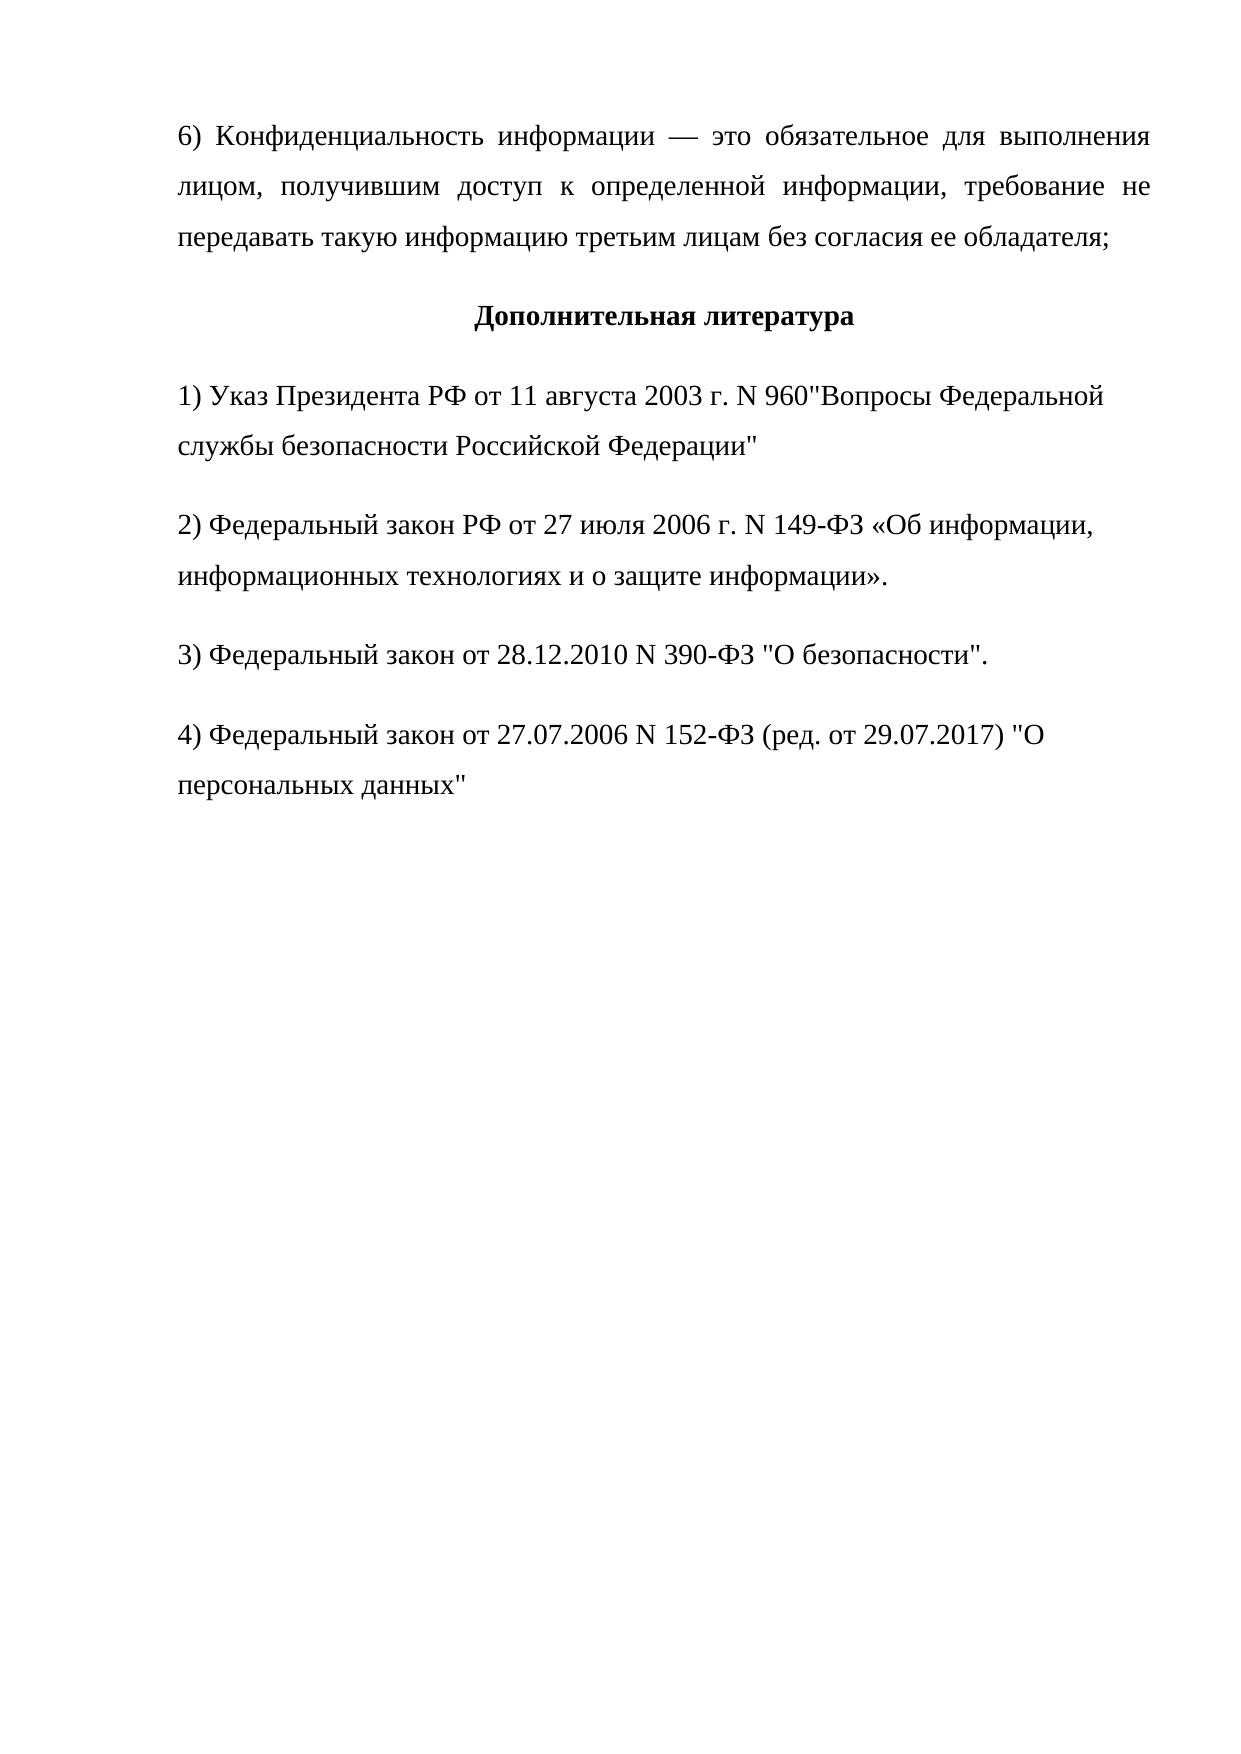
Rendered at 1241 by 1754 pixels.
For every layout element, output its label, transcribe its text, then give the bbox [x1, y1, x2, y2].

text 4) Федеральный закон от 27.07.2006 N 152-ФЗ (ред. от 29.07.2017) "О персональных данных" [177, 717, 1152, 801]
text 6) Конфиденциальность информации — это обязательное для выполнения лицом, получившим доступ к определенной информации, требование не передавать такую информацию третьим лицам без согласия ее обладателя; [177, 118, 1152, 169]
text Дополнительная литература [177, 298, 1152, 332]
text 6) Конфиденциальность информации — это обязательное для выполнения лицом, получившим доступ к определенной информации, требование не передавать такую информацию третьим лицам без согласия ее обладателя; [177, 202, 1152, 252]
text 3) Федеральный закон от 28.12.2010 N 390-ФЗ "О безопасности". [177, 637, 1152, 671]
text 2) Федеральный закон РФ от 27 июля 2006 г. N 149-ФЗ «Об информации, информационных технологиях и о защите информации». [177, 507, 1152, 591]
text 1) Указ Президента РФ от 11 августа 2003 г. N 960"Вопросы Федеральной службы безопасности Российской Федерации" [177, 378, 1152, 462]
